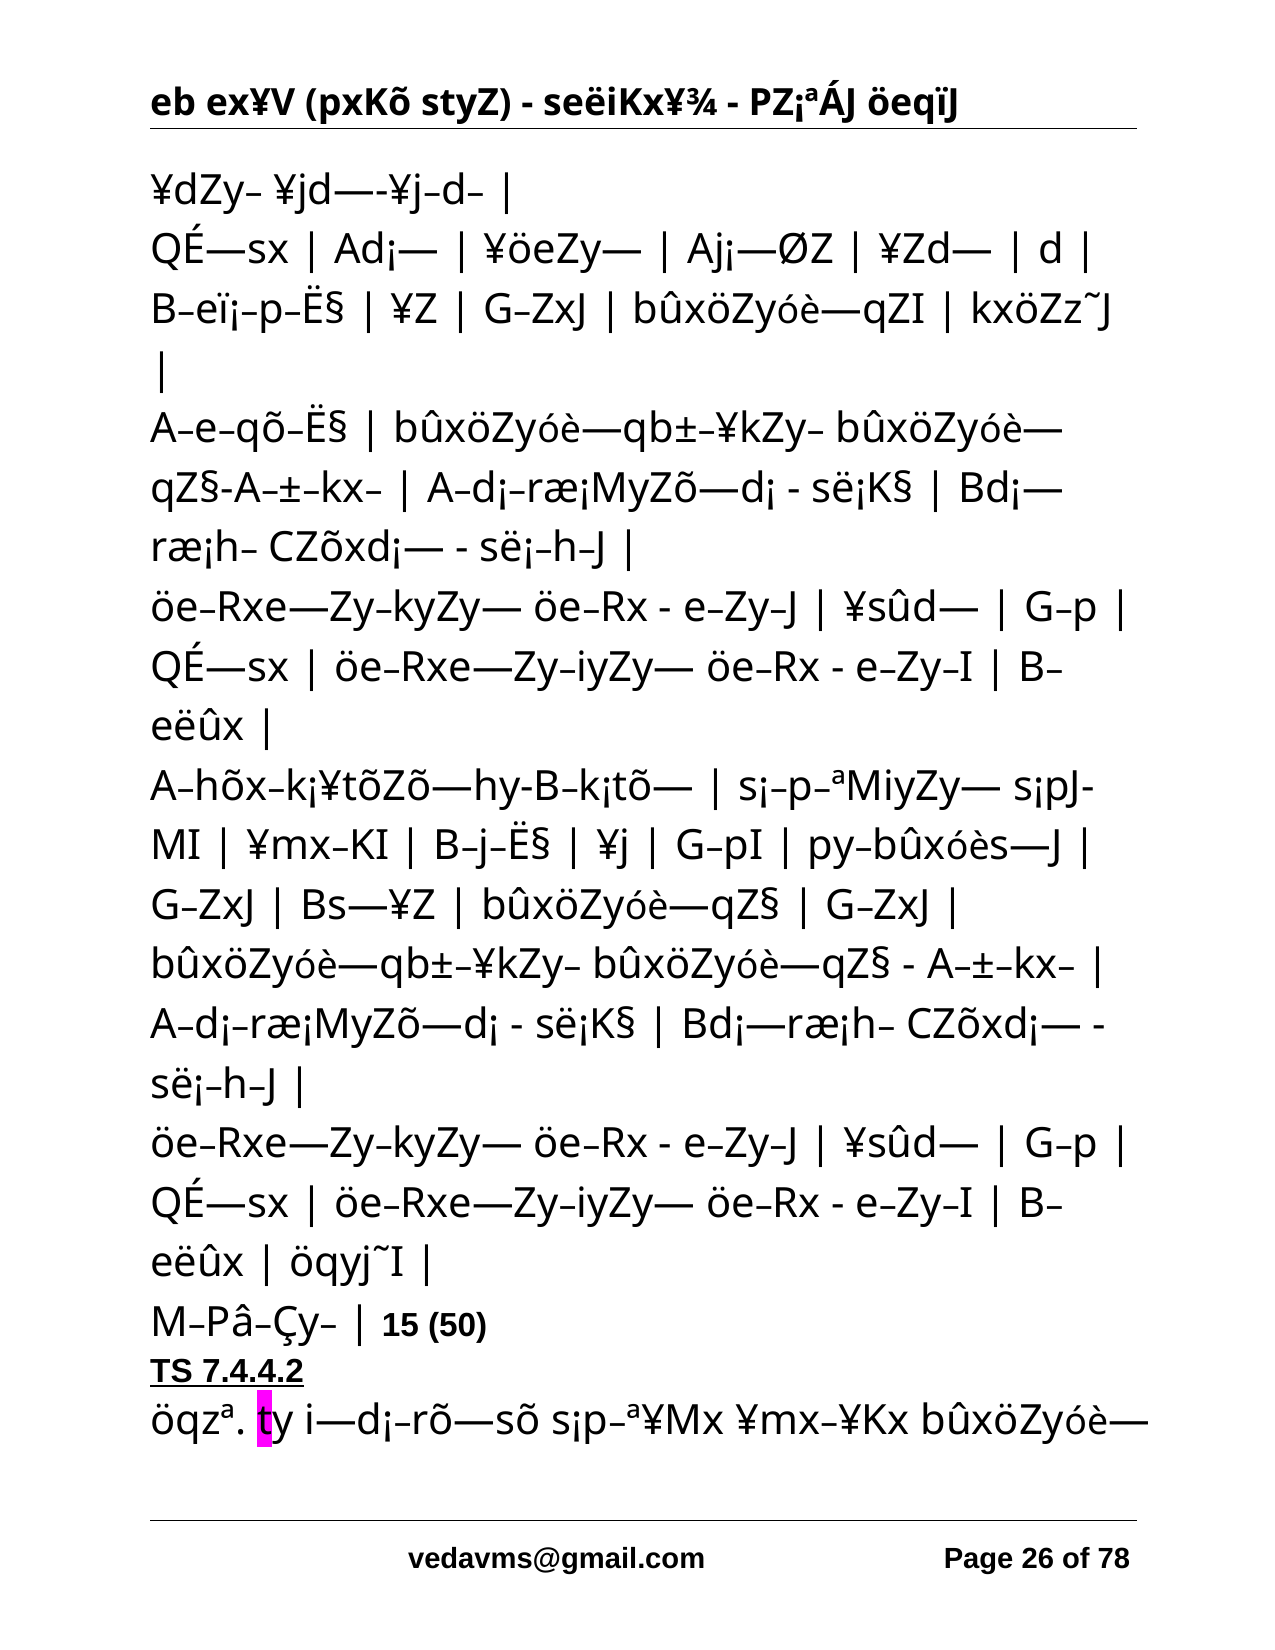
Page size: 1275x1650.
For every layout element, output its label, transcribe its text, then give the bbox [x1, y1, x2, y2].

text öe–Rxe—Zy–kyZy— öe–Rx - e–Zy–J | ¥sûd— | G–p | QÉ—sx | öe–Rxe—Zy–iyZy— öe–Rx - e–Zy–I | B–eëûx | [150, 577, 1142, 753]
text bûxöZyóè—qb±–¥kZy– bûxöZyóè—qZ§ - A–±–kx– | [150, 934, 1142, 991]
text öe–Rxe—Zy–kyZy— öe–Rx - e–Zy–J | ¥sûd— | G–p | QÉ—sx | öe–Rxe—Zy–iyZy— öe–Rx - e–Zy–I | B–eëûx | öqyj˜I | [150, 1113, 1142, 1289]
text M–Pâ–Çy– | 15 (50) [150, 1292, 1142, 1348]
text A–e–qõ–Ë§ | bûxöZyóè—qb±–¥kZy– bûxöZyóè—qZ§-A–±–kx– | A–d¡–ræ¡MyZõ—d¡ - së¡K§ | Bd¡—ræ¡h– CZõxd¡— - së¡–h–J | [150, 398, 1142, 574]
text QÉ—sx | Ad¡— | ¥öeZy— | Aj¡—ØZ | ¥Zd— | d | [150, 219, 1142, 276]
text A–d¡–ræ¡MyZõ—d¡ - së¡K§ | Bd¡—ræ¡h– CZõxd¡— - së¡–h–J | [150, 994, 1142, 1110]
text TS 7.4.4.2 [150, 1351, 1142, 1390]
text B–eï¡–p–Ë§ | ¥Z | G–ZxJ | bûxöZyóè—qZI | kxöZz˜J | [150, 279, 1142, 395]
text A–hõx–k¡¥tõZõ—hy-B–k¡tõ— | s¡–p–ªMiyZy— s¡pJ-MI | ¥mx–KI | B–j–Ë§ | ¥j | G–pI | py–bûxóès—J | G–ZxJ | Bs—¥Z | bûxöZyóè—qZ§ | G–ZxJ | [150, 756, 1142, 931]
text öe–Rxe—Zy–kyZy— öe–Rx - e–Zy–J | s¡–p–ªMiyZy— s¡pJ-MI | ¥mx–KI | ¤F–Z§ | ZI | ¥b–pxJ | ¥jd—¥j–¥dZy– ¥jd—-¥j–d– | [150, 160, 1142, 216]
